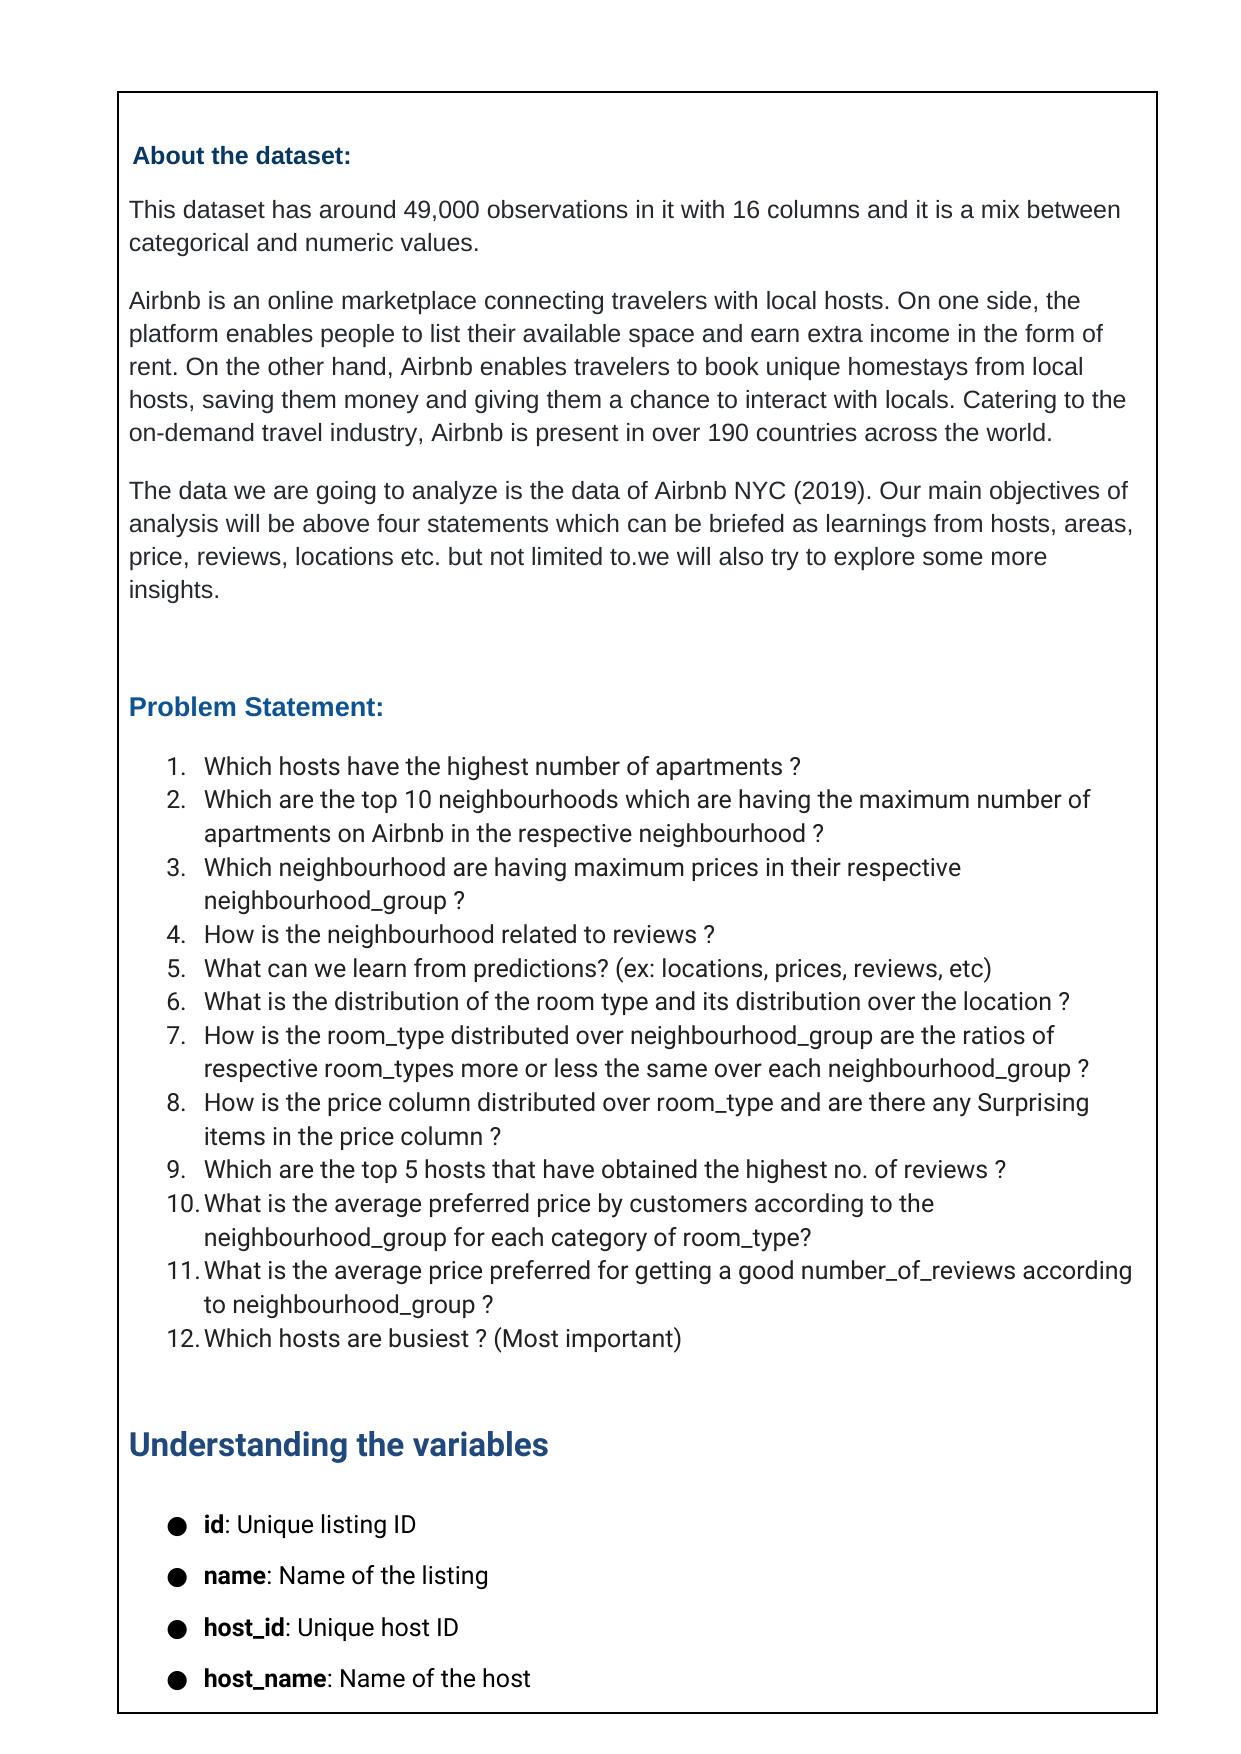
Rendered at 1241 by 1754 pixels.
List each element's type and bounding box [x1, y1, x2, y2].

table_cell [119, 93, 1156, 1712]
